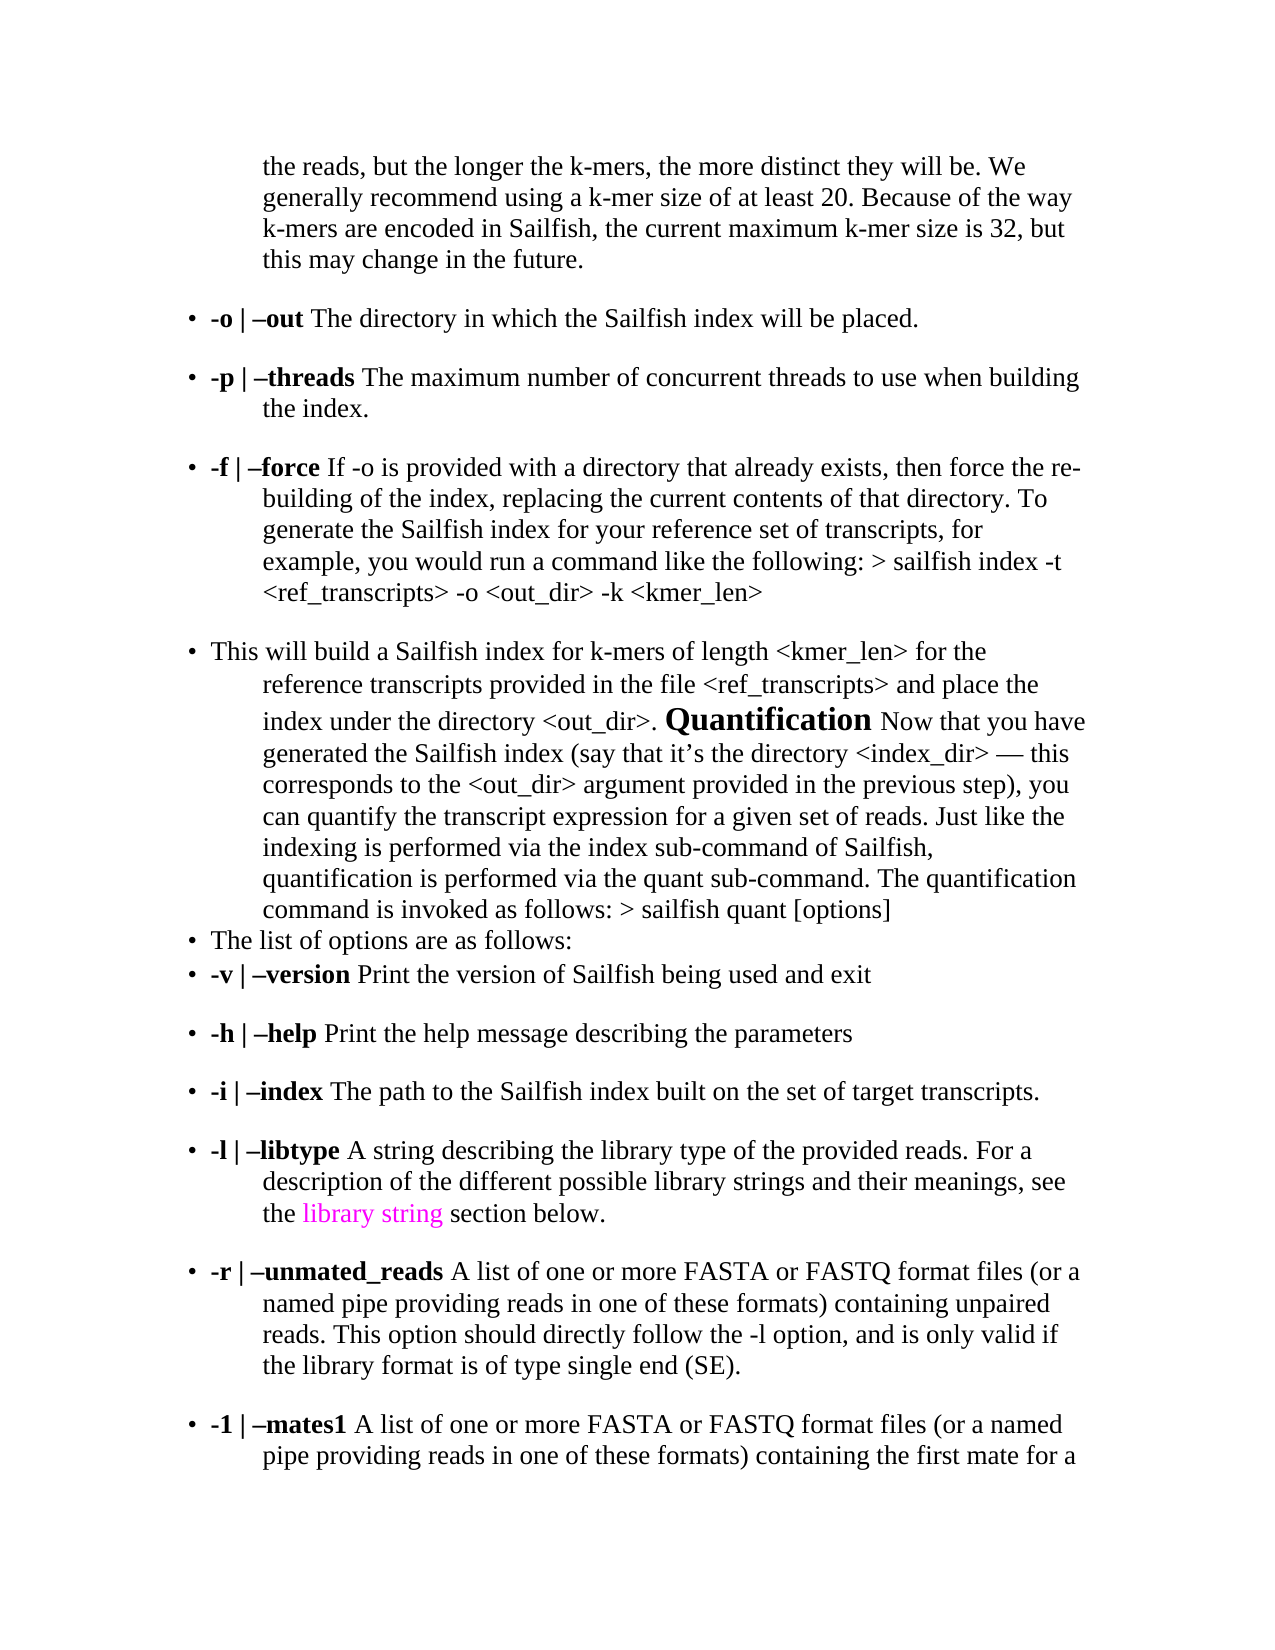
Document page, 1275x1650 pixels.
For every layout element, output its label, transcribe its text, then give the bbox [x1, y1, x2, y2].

list This will build a Sailfish index for k-mers of length <kmer_len> for the reference transcripts provided in the file <ref_transcripts> and place the index under the directory <out_dir>. Quantification Now that you have generated the Sailfish index (say that it’s the directory <index_dir> — this corresponds to the <out_dir> argument provided in the previous step), you can quantify the transcript expression for a given set of reads. Just like the indexing is performed via the index sub-command of Sailfish, quantification is performed via the quant sub-command. The quantification command is invoked as follows: > sailfish quant [options] [187, 634, 1087, 924]
list -l | –libtype A string describing the library type of the provided reads. For a description of the different possible library strings and their meanings, see the library string section below. [187, 1134, 1087, 1228]
list -o | –out The directory in which the Sailfish index will be placed. [187, 302, 1087, 333]
list -i | –index The path to the Sailfish index built on the set of target transcripts. [187, 1076, 1087, 1107]
list -p | –threads The maximum number of concurrent threads to use when building the index. [187, 361, 1087, 423]
list The list of options are as follows: [187, 924, 1087, 958]
list -r | –unmated_reads A list of one or more FASTA or FASTQ format files (or a named pipe providing reads in one of these formats) containing unpaired reads. This option should directly follow the -l option, and is only valid if the library format is of type single end (SE). [187, 1256, 1087, 1380]
list -f | –force If -o is provided with a directory that already exists, then force the re-building of the index, replacing the current contents of that directory. To generate the Sailfish index for your reference set of transcripts, for example, you would run a command like the following: > sailfish index -t <ref_transcripts> -o <out_dir> -k <kmer_len> [187, 451, 1087, 607]
list -h | –help Print the help message describing the parameters [187, 1017, 1087, 1048]
list -v | –version Print the version of Sailfish being used and exit [187, 958, 1087, 989]
